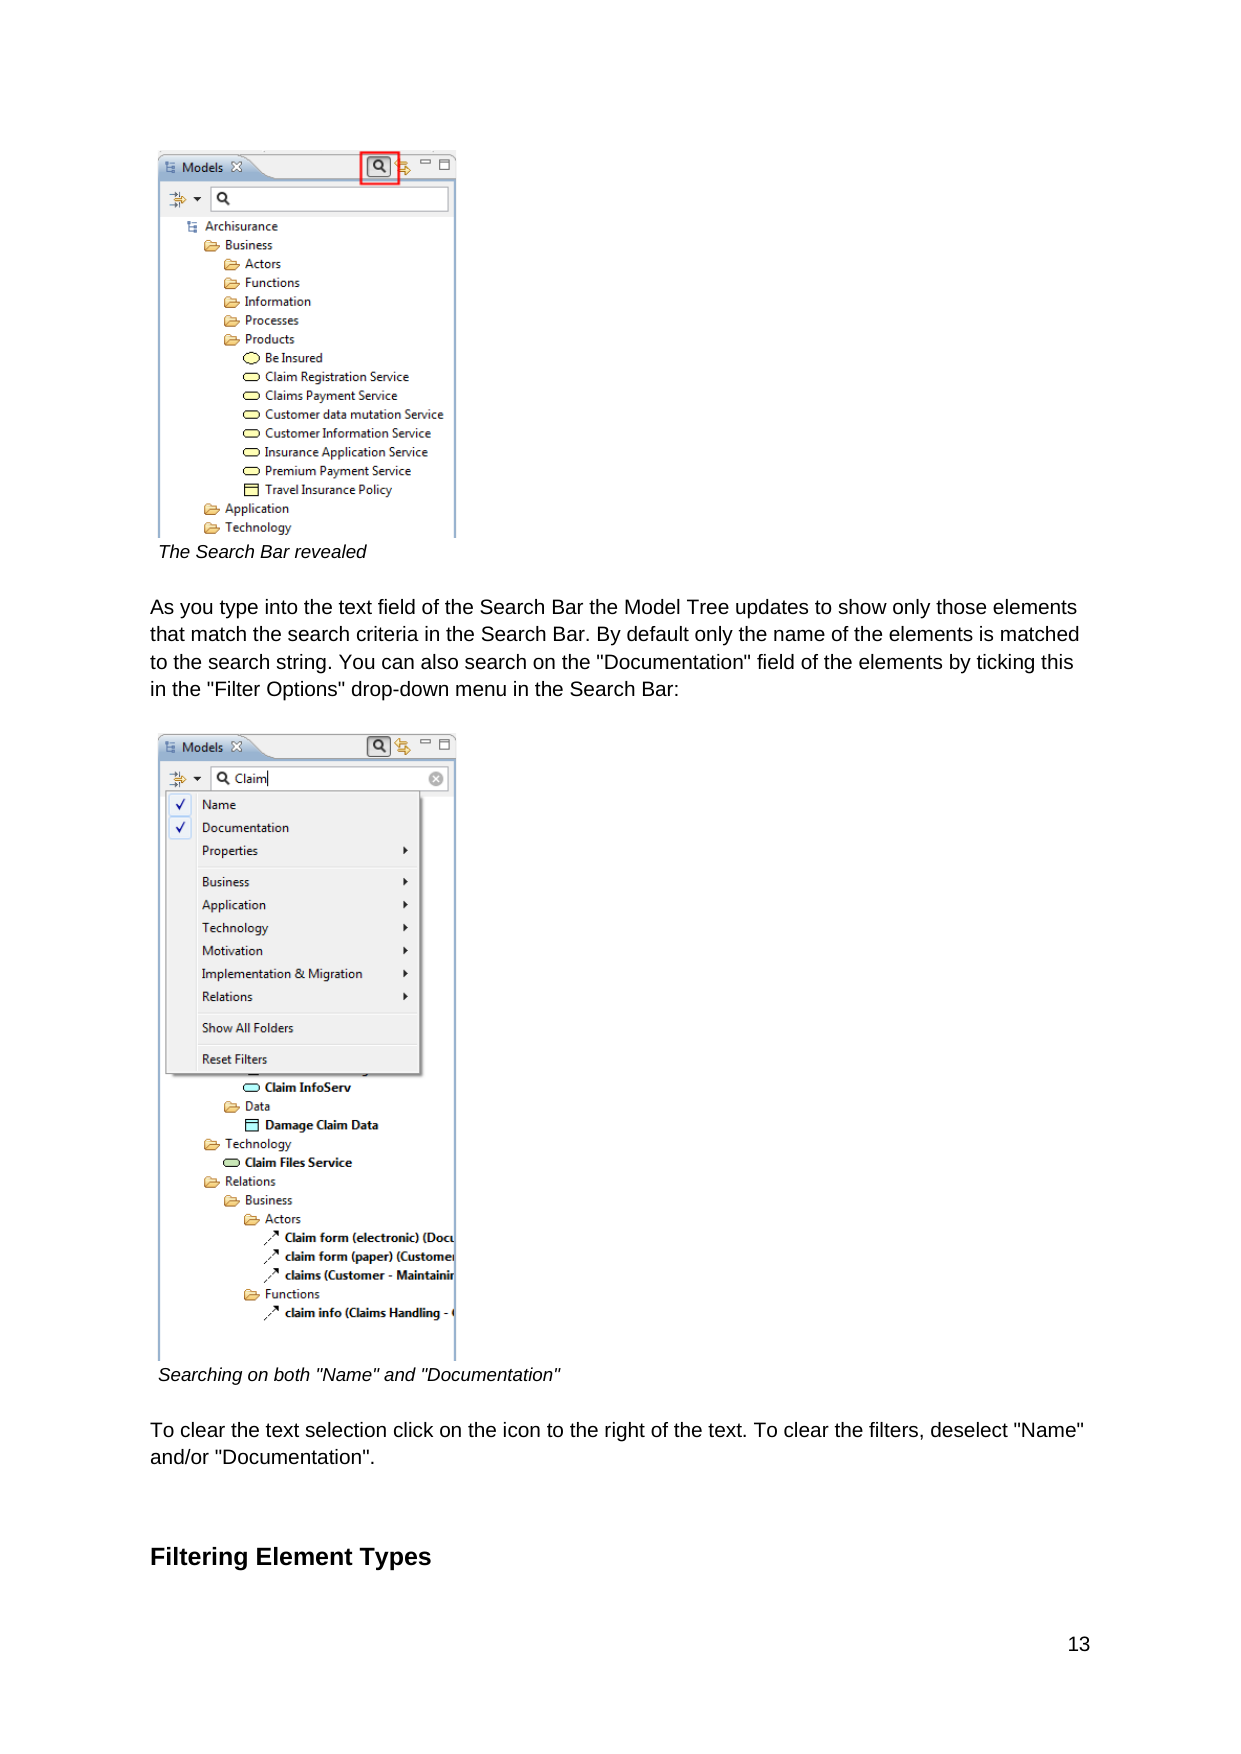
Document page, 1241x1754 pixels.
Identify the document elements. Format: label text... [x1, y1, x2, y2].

text As you type into the text field of the Search Bar the Model Tree updates to show only those elements that match the search criteria in the Search Bar. By default only the name of the elements is matched to the search string. You can also search on the "Documentation" field of the elements by ticking this in the "Filter Options" drop-down menu in the Search Bar: [150, 595, 1090, 701]
picture [157, 150, 457, 538]
picture [157, 733, 457, 1361]
text To clear the text selection click on the icon to the right of the text. To clear the filters, deselect "Name" and/or "Documentation". [150, 1418, 1090, 1469]
subtitle Filtering Element Types [150, 1542, 1090, 1571]
